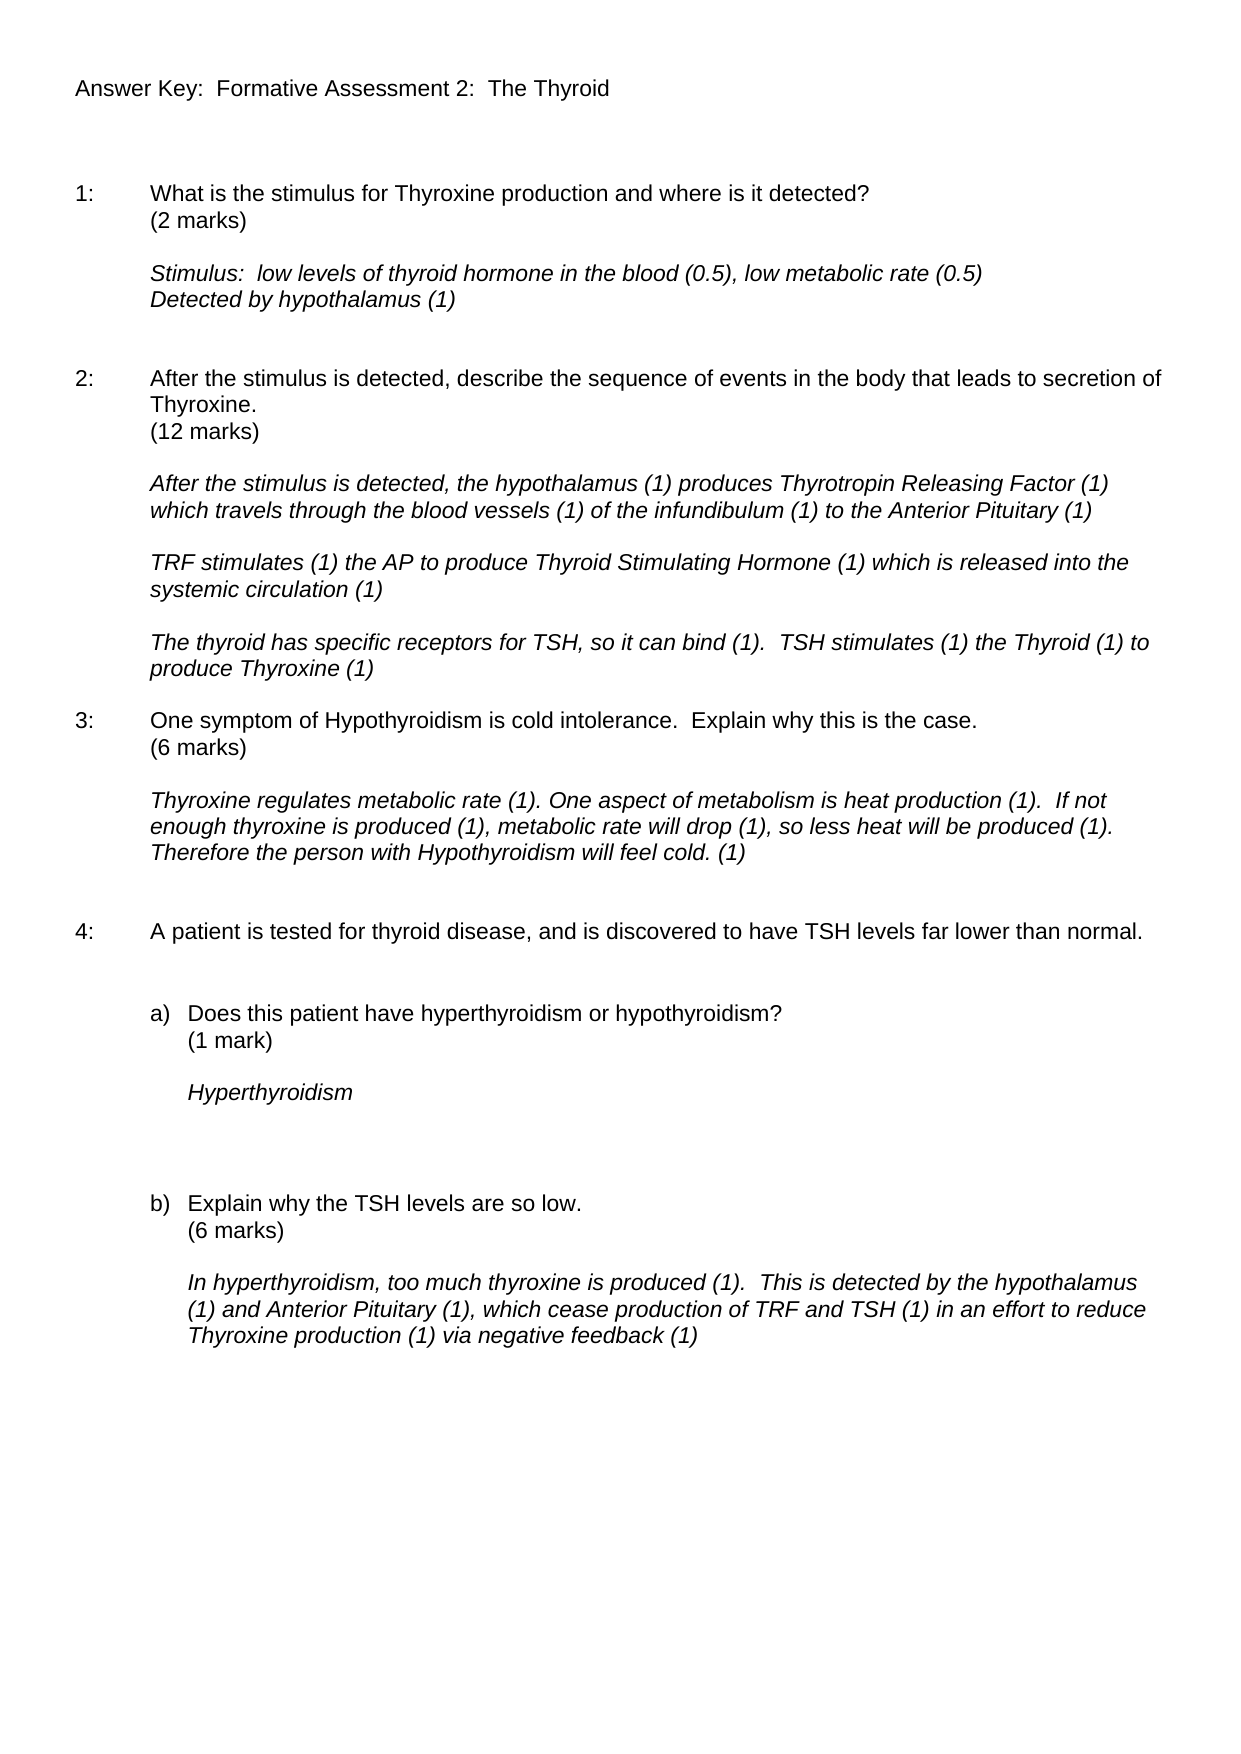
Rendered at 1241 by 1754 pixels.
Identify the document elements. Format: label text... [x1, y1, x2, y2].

text 2: After the stimulus is detected, describe the sequence of events in the body that leads to secretion of Thyroxine. [75, 365, 1165, 418]
list Explain why the TSH levels are so low. [150, 1190, 1165, 1217]
text Detected by hypothalamus (1) [75, 286, 1165, 312]
list (6 marks) [187, 1217, 1165, 1243]
text After the stimulus is detected, the hypothalamus (1) produces Thyrotropin Releasing Factor (1) which travels through the blood vessels (1) of the infundibulum (1) to the Anterior Pituitary (1) [75, 470, 1165, 523]
text 1: What is the stimulus for Thyroxine production and where is it detected? [75, 180, 1165, 207]
text TRF stimulates (1) the AP to produce Thyroid Stimulating Hormone (1) which is released into the systemic circulation (1) [75, 549, 1165, 602]
text (6 marks) [75, 734, 1165, 760]
text 3: One symptom of Hypothyroidism is cold intolerance. Explain why this is the case. [75, 707, 1165, 734]
list In hyperthyroidism, too much thyroxine is produced (1). This is detected by the hypothalamus (1) and Anterior Pituitary (1), which cease production of TRF and TSH (1) in an effort to reduce Thyroxine production (1) via negative feedback (1) [187, 1269, 1165, 1348]
list Hyperthyroidism [187, 1079, 1165, 1106]
list (1 mark) [187, 1027, 1165, 1053]
text The thyroid has specific receptors for TSH, so it can bind (1). TSH stimulates (1) the Thyroid (1) to produce Thyroxine (1) [75, 628, 1165, 681]
text Answer Key: Formative Assessment 2: The Thyroid [75, 75, 1165, 101]
text Thyroxine regulates metabolic rate (1). One aspect of metabolism is heat production (1). If not enough thyroxine is produced (1), metabolic rate will drop (1), so less heat will be produced (1). Therefore the person with Hypothyroidism will feel cold. (1) [75, 787, 1165, 866]
text 4: A patient is tested for thyroid disease, and is discovered to have TSH levels far lower than normal. [75, 918, 1165, 945]
text (2 marks) [75, 207, 1165, 233]
text Stimulus: low levels of thyroid hormone in the blood (0.5), low metabolic rate (0.5) [75, 259, 1165, 286]
list Does this patient have hyperthyroidism or hypothyroidism? [150, 1000, 1165, 1027]
text (12 marks) [75, 418, 1165, 444]
